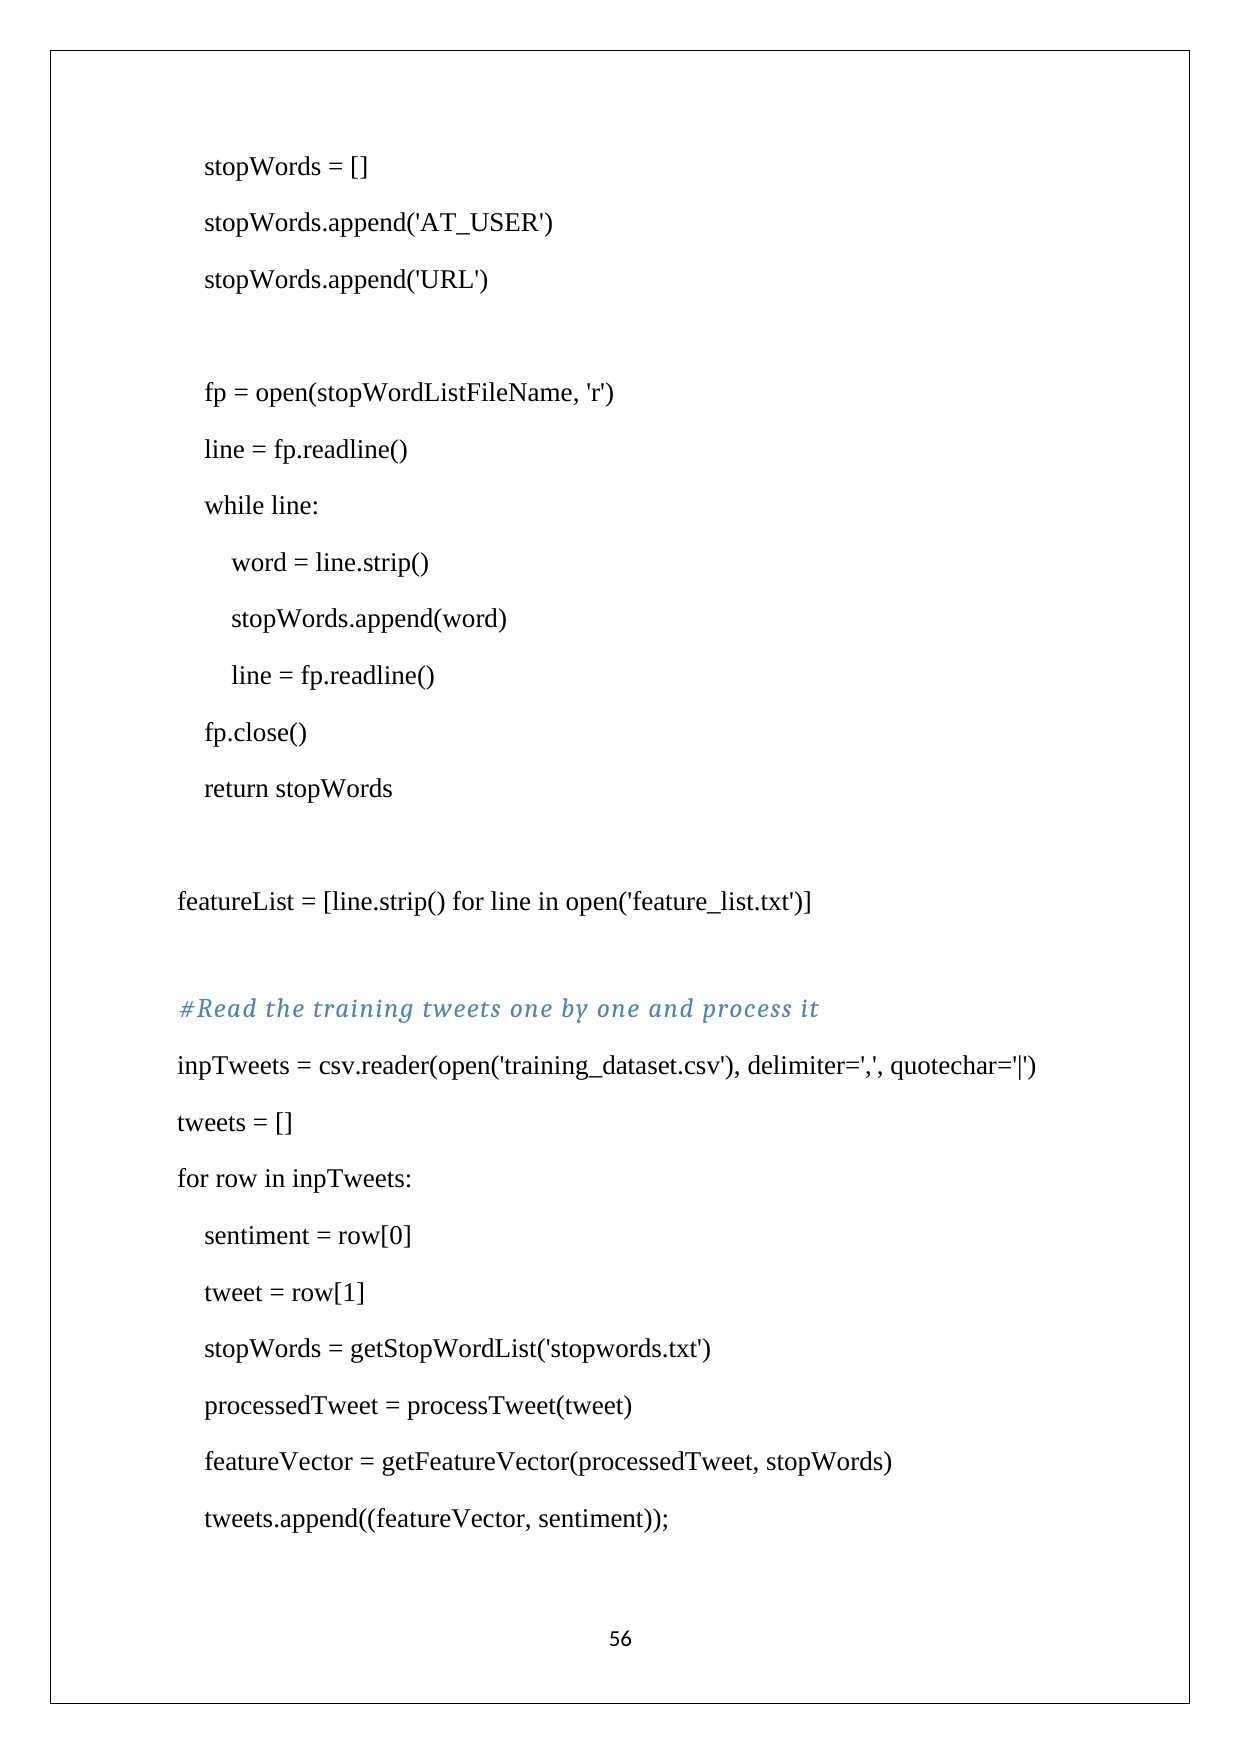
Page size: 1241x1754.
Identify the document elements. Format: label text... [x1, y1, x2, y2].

text inpTweets = csv.reader(open('training_dataset.csv'), delimiter=',', quotechar='|') [150, 1049, 1090, 1081]
text stopWords.append('URL') [150, 263, 1090, 294]
text tweets = [] [150, 1106, 1090, 1137]
text stopWords.append(word) [150, 602, 1090, 634]
text word = line.strip() [150, 546, 1090, 577]
text line = fp.readline() [150, 659, 1090, 690]
text stopWords = getStopWordList('stopwords.txt') [150, 1332, 1090, 1363]
text stopWords.append('AT_USER') [150, 207, 1090, 238]
text for row in inpTweets: [150, 1163, 1090, 1194]
text fp = open(stopWordListFileName, 'r') [150, 376, 1090, 407]
text sentiment = row[0] [150, 1219, 1090, 1250]
subtitle #Read the training tweets one by one and process it [150, 993, 1090, 1024]
text processedTweet = processTweet(tweet) [150, 1389, 1090, 1420]
text tweet = row[1] [150, 1276, 1090, 1307]
text tweets.append((featureVector, sentiment)); [150, 1502, 1090, 1533]
text while line: [150, 489, 1090, 521]
text return stopWords [150, 772, 1090, 803]
text featureList = [line.strip() for line in open('feature_list.txt')] [150, 885, 1090, 916]
text fp.close() [150, 716, 1090, 747]
text stopWords = [] [150, 150, 1090, 181]
text line = fp.readline() [150, 433, 1090, 464]
text featureVector = getFeatureVector(processedTweet, stopWords) [150, 1445, 1090, 1477]
